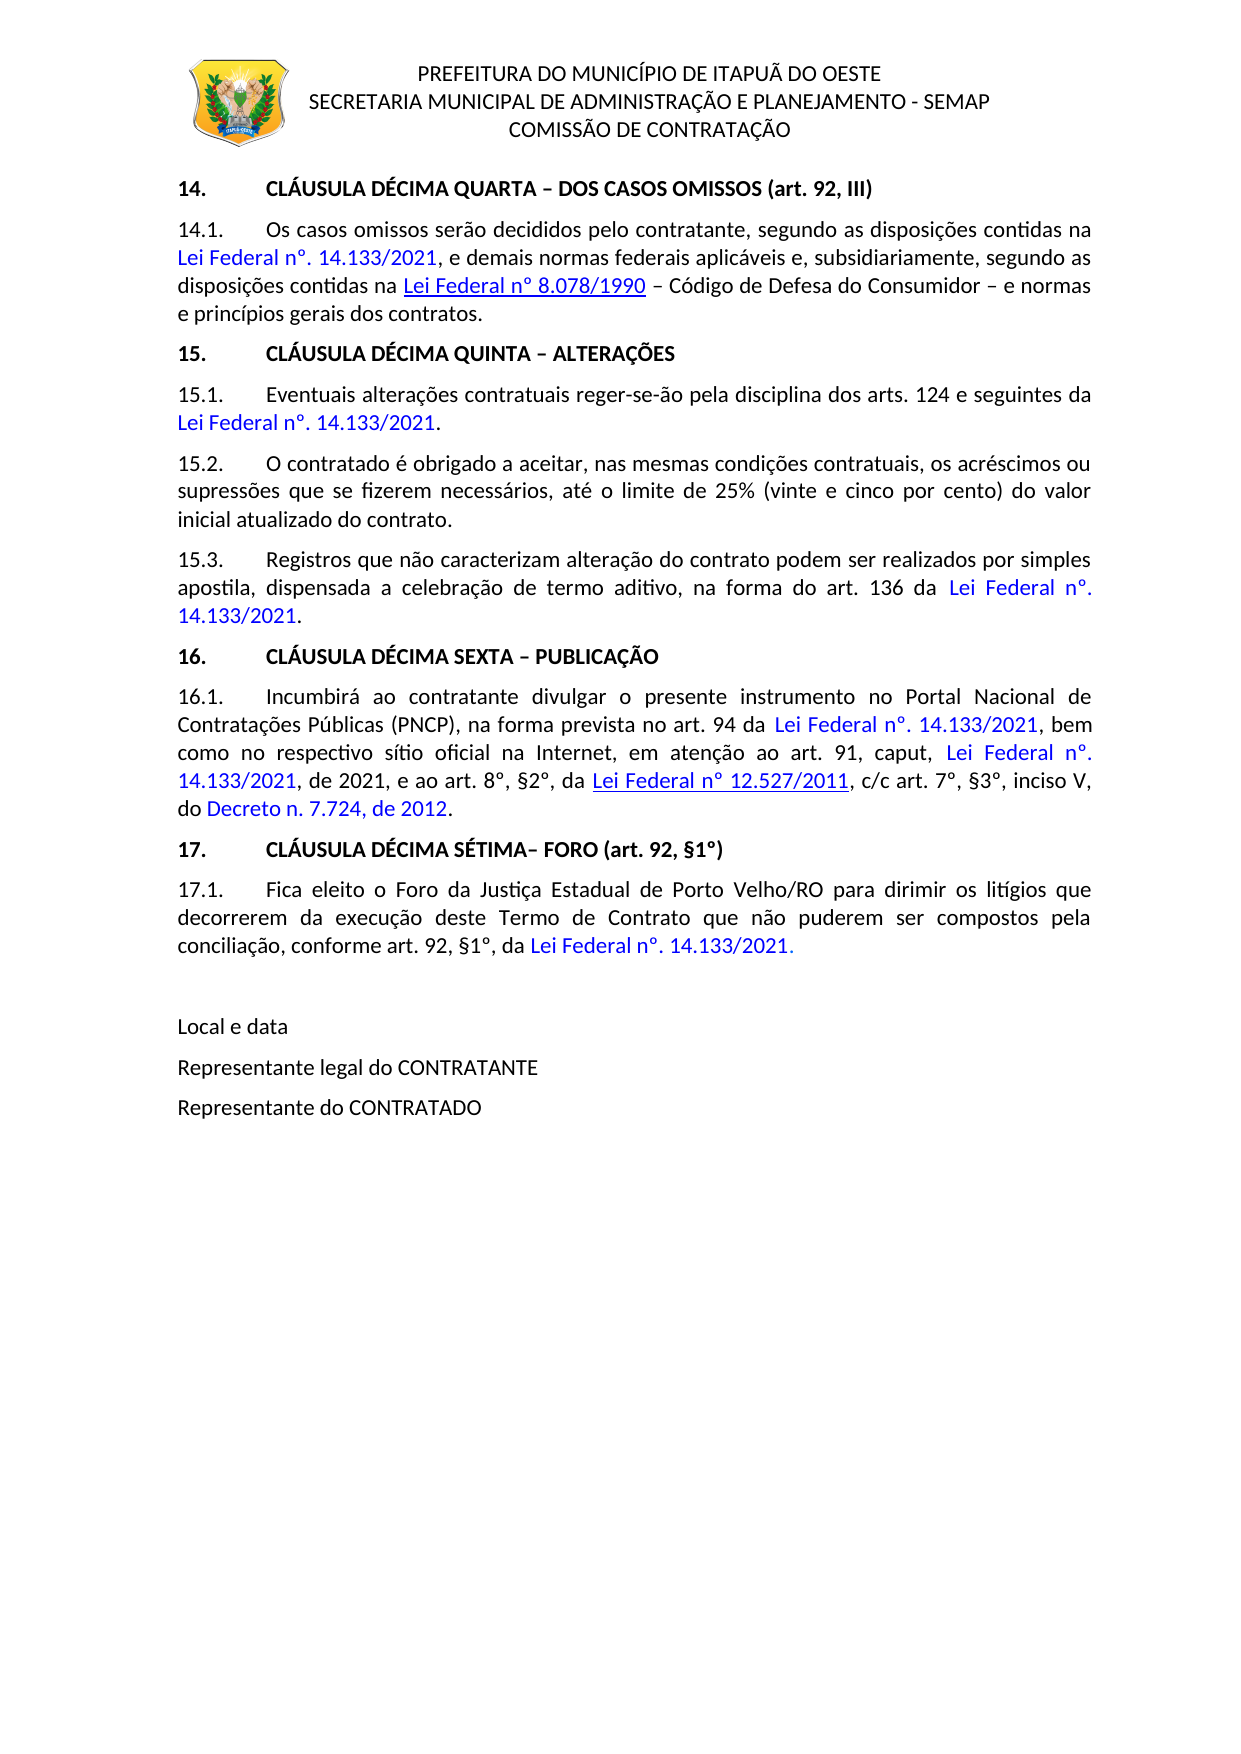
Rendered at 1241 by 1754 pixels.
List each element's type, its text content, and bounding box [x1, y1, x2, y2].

list CLÁUSULA DÉCIMA SÉTIMA– FORO (art. 92, §1º) [177, 835, 1093, 863]
picture [188, 59, 290, 147]
text Representante legal do CONTRATANTE [177, 1053, 1093, 1081]
list Os casos omissos serão decididos pelo contratante, segundo as disposições contidas na Lei Federal nº. 14.133/2021, e demais normas federais aplicáveis e, subsidiariamente, segundo as disposições contidas na Lei Federal nº 8.078/1990 – Código de Defesa do Consumidor – e normas e princípios gerais dos contratos. [177, 215, 1093, 327]
list CLÁUSULA DÉCIMA QUARTA – DOS CASOS OMISSOS (art. 92, III) [177, 174, 1093, 202]
list Registros que não caracterizam alteração do contrato podem ser realizados por simples apostila, dispensada a celebração de termo aditivo, na forma do art. 136 da Lei Federal nº. 14.133/2021. [177, 545, 1093, 629]
list O contratado é obrigado a aceitar, nas mesmas condições contratuais, os acréscimos ou supressões que se fizerem necessários, até o limite de 25% (vinte e cinco por cento) do valor inicial atualizado do contrato. [177, 449, 1093, 533]
text Local e data [177, 1012, 1093, 1041]
list Incumbirá ao contratante divulgar o presente instrumento no Portal Nacional de Contratações Públicas (PNCP), na forma prevista no art. 94 da Lei Federal nº. 14.133/2021, bem como no respectivo sítio oficial na Internet, em atenção ao art. 91, caput, Lei Federal nº. 14.133/2021, de 2021, e ao art. 8º, §2º, da Lei Federal nº 12.527/2011, c/c art. 7º, §3º, inciso V, do Decreto n. 7.724, de 2012. [177, 682, 1093, 822]
text Representante do CONTRATADO [177, 1093, 1093, 1122]
list Eventuais alterações contratuais reger-se-ão pela disciplina dos arts. 124 e seguintes da Lei Federal nº. 14.133/2021. [177, 380, 1093, 436]
list Fica eleito o Foro da Justiça Estadual de Porto Velho/RO para dirimir os litígios que decorrerem da execução deste Termo de Contrato que não puderem ser compostos pela conciliação, conforme art. 92, §1º, da Lei Federal nº. 14.133/2021. [177, 875, 1093, 959]
list CLÁUSULA DÉCIMA QUINTA – ALTERAÇÕES [177, 339, 1093, 368]
list CLÁUSULA DÉCIMA SEXTA – PUBLICAÇÃO [177, 642, 1093, 670]
